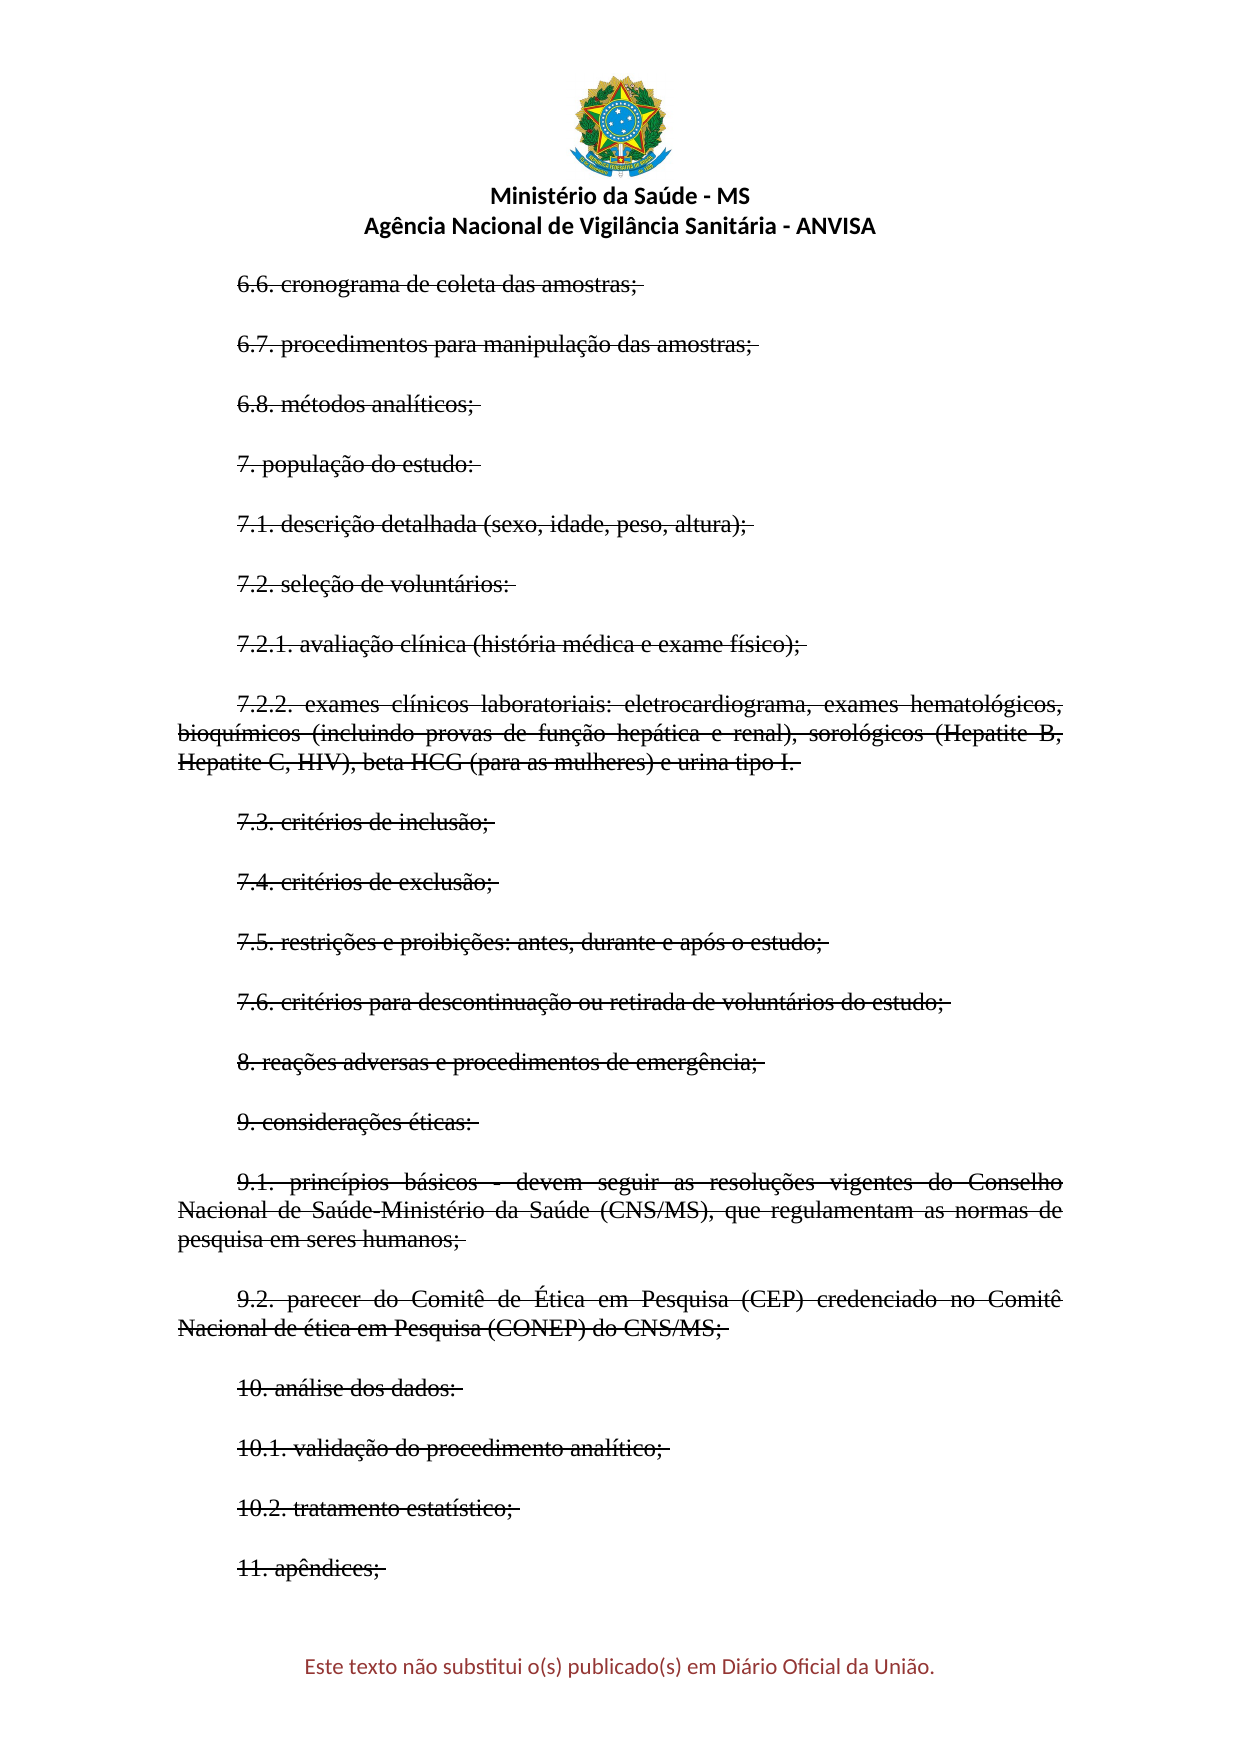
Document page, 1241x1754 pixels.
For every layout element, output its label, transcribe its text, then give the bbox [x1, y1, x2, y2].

text 9.1. princípios básicos - devem seguir as resoluções vigentes do Conselho Nacional de Saúde-Ministério da Saúde (CNS/MS), que regulamentam as normas de pesquisa em seres humanos; [177, 1167, 1063, 1211]
text 7.2. seleção de voluntários: [177, 569, 1063, 598]
text 7.2.2. exames clínicos laboratoriais: eletrocardiograma, exames hematológicos, bioquímicos (incluindo provas de função hepática e renal), sorológicos (Hepatite B, Hepatite C, HIV), beta HCG (para as mulheres) e urina tipo I. [177, 689, 1063, 733]
text 7.6. critérios para descontinuação ou retirada de voluntários do estudo; [177, 987, 1063, 1015]
text 6.8. métodos analíticos; [177, 389, 1063, 418]
text 7. população do estudo: [177, 449, 1063, 478]
text 10. análise dos dados: [177, 1373, 1063, 1402]
text 9.1. princípios básicos - devem seguir as resoluções vigentes do Conselho Nacional de Saúde-Ministério da Saúde (CNS/MS), que regulamentam as normas de pesquisa em seres humanos; [177, 1212, 1063, 1253]
text 6.7. procedimentos para manipulação das amostras; [177, 329, 1063, 358]
text 11. apêndices; [177, 1553, 1063, 1582]
text 6.6. cronograma de coleta das amostras; [177, 269, 1063, 298]
text 7.2.1. avaliação clínica (história médica e exame físico); [177, 629, 1063, 658]
text 10.2. tratamento estatístico; [177, 1493, 1063, 1522]
picture [566, 73, 674, 180]
text 9.2. parecer do Comitê de Ética em Pesquisa (CEP) credenciado no Comitê Nacional de ética em Pesquisa (CONEP) do CNS/MS; [177, 1284, 1063, 1342]
text 9. considerações éticas: [177, 1107, 1063, 1135]
text 7.2.2. exames clínicos laboratoriais: eletrocardiograma, exames hematológicos, bioquímicos (incluindo provas de função hepática e renal), sorológicos (Hepatite B, Hepatite C, HIV), beta HCG (para as mulheres) e urina tipo I. [177, 734, 1063, 775]
text 7.3. critérios de inclusão; [177, 807, 1063, 835]
text 8. reações adversas e procedimentos de emergência; [177, 1047, 1063, 1075]
text 7.5. restrições e proibições: antes, durante e após o estudo; [177, 927, 1063, 955]
text 7.4. critérios de exclusão; [177, 867, 1063, 895]
text 10.1. validação do procedimento analítico; [177, 1433, 1063, 1462]
text 7.1. descrição detalhada (sexo, idade, peso, altura); [177, 509, 1063, 538]
